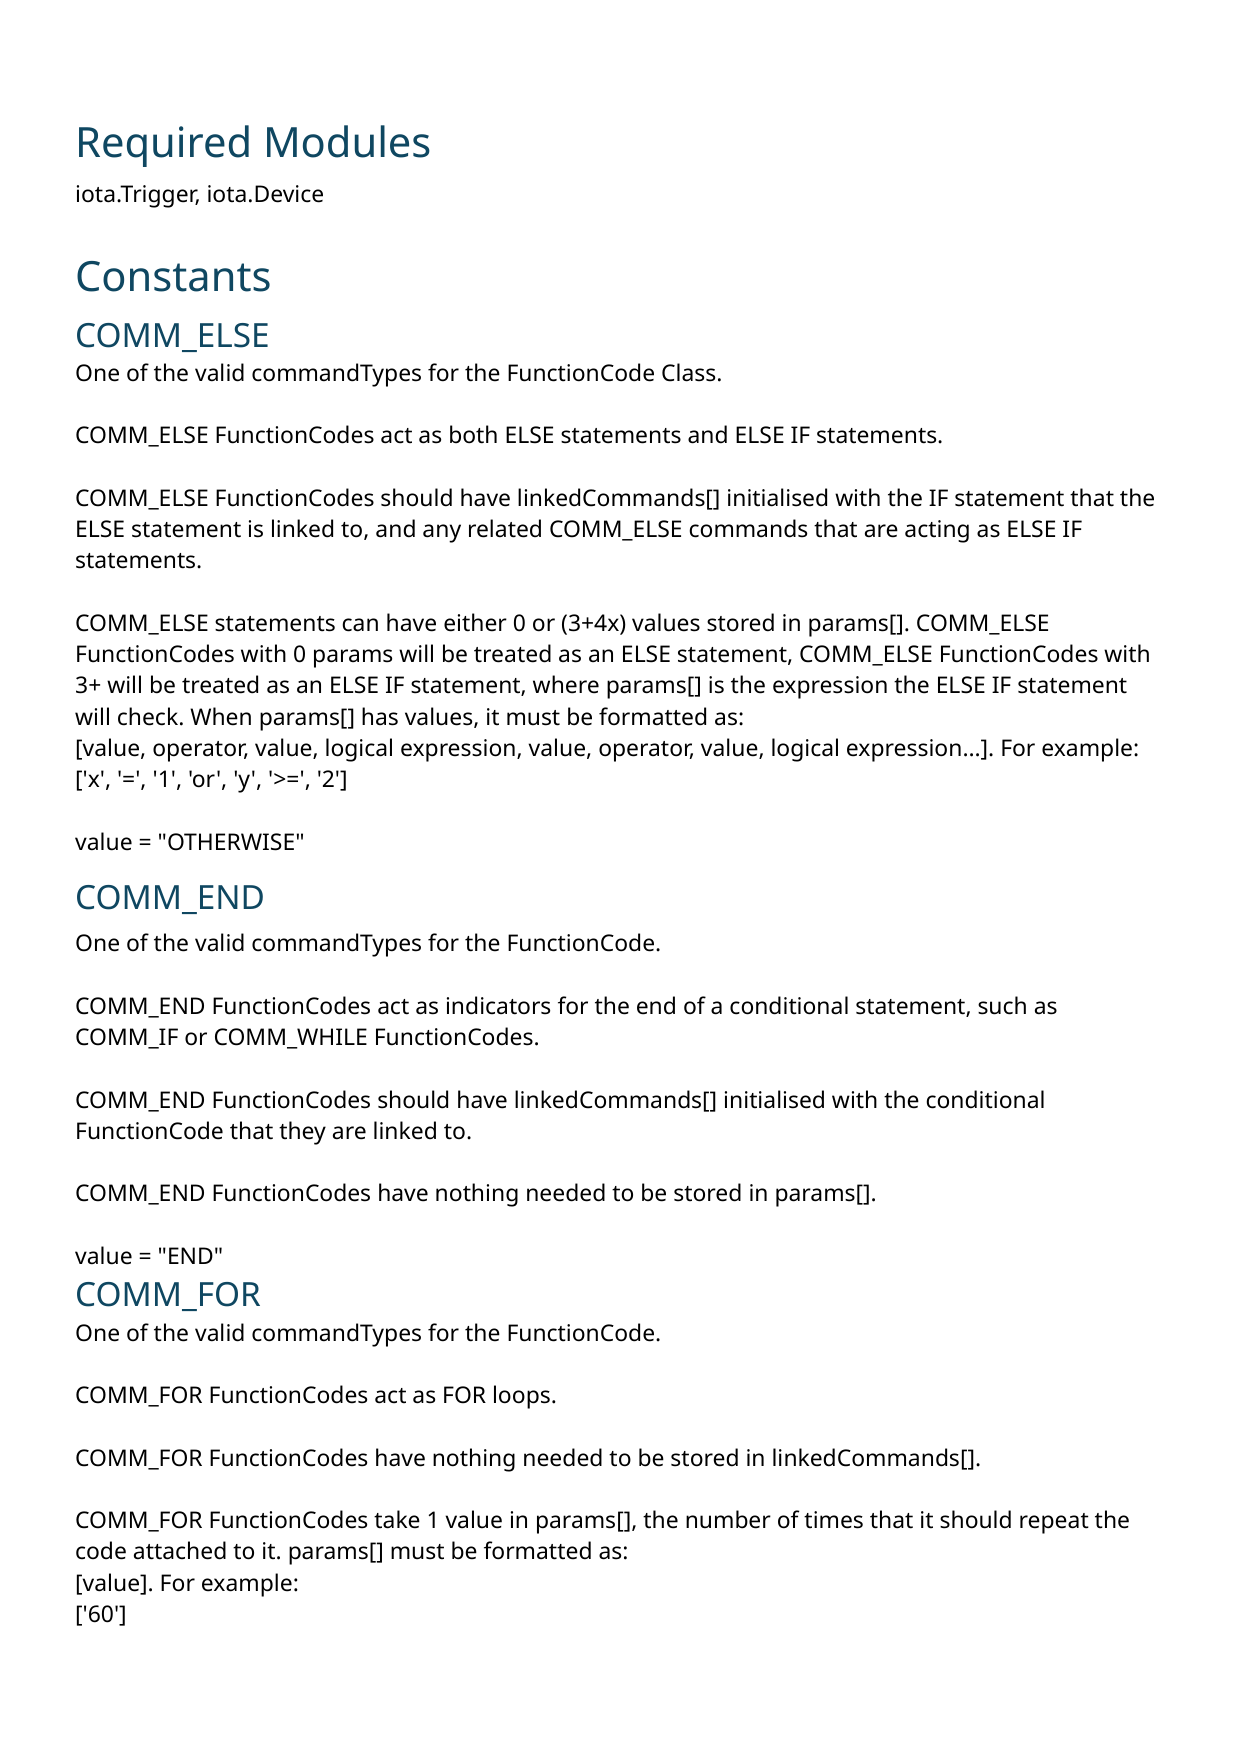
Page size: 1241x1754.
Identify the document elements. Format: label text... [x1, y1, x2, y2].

text COMM_ELSE FunctionCodes act as both ELSE statements and ELSE IF statements. [75, 419, 1165, 451]
text value = "END" [75, 1208, 1165, 1271]
text COMM_FOR FunctionCodes have nothing needed to be stored in linkedCommands[]. [75, 1441, 1165, 1473]
text COMM_FOR FunctionCodes act as FOR loops. [75, 1379, 1165, 1410]
subtitle Constants [75, 246, 1165, 303]
text [value]. For example: [75, 1566, 1165, 1598]
text iota.Trigger, iota.Device [75, 178, 1165, 209]
text COMM_ELSE statements can have either 0 or (3+4x) values stored in params[]. COMM_ELSE FunctionCodes with 0 params will be treated as an ELSE statement, COMM_ELSE FunctionCodes with 3+ will be treated as an ELSE IF statement, where params[] is the expression the ELSE IF statement will check. When params[] has values, it must be formatted as: [75, 607, 1165, 732]
text COMM_ELSE [75, 311, 1165, 357]
subtitle Required Modules [75, 112, 1165, 169]
text COMM_FOR [75, 1271, 1165, 1316]
text COMM_END FunctionCodes act as indicators for the end of a conditional statement, such as COMM_IF or COMM_WHILE FunctionCodes. [75, 990, 1165, 1052]
text ['60'] [75, 1598, 1165, 1629]
text ['x', '=', '1', 'or', 'y', '>=', '2'] [75, 763, 1165, 794]
text One of the valid commandTypes for the FunctionCode. [75, 927, 1165, 958]
text COMM_END FunctionCodes have nothing needed to be stored in params[]. [75, 1177, 1165, 1208]
text value = "OTHERWISE" [75, 826, 1165, 857]
text [value, operator, value, logical expression, value, operator, value, logical expression…]. For example: [75, 732, 1165, 763]
text COMM_ELSE FunctionCodes should have linkedCommands[] initialised with the IF statement that the ELSE statement is linked to, and any related COMM_ELSE commands that are acting as ELSE IF statements. [75, 482, 1165, 576]
text One of the valid commandTypes for the FunctionCode Class. [75, 357, 1165, 388]
text COMM_END FunctionCodes should have linkedCommands[] initialised with the conditional FunctionCode that they are linked to. [75, 1083, 1165, 1146]
subtitle COMM_END [75, 873, 1165, 919]
text One of the valid commandTypes for the FunctionCode. [75, 1316, 1165, 1348]
text COMM_FOR FunctionCodes take 1 value in params[], the number of times that it should repeat the code attached to it. params[] must be formatted as: [75, 1504, 1165, 1566]
